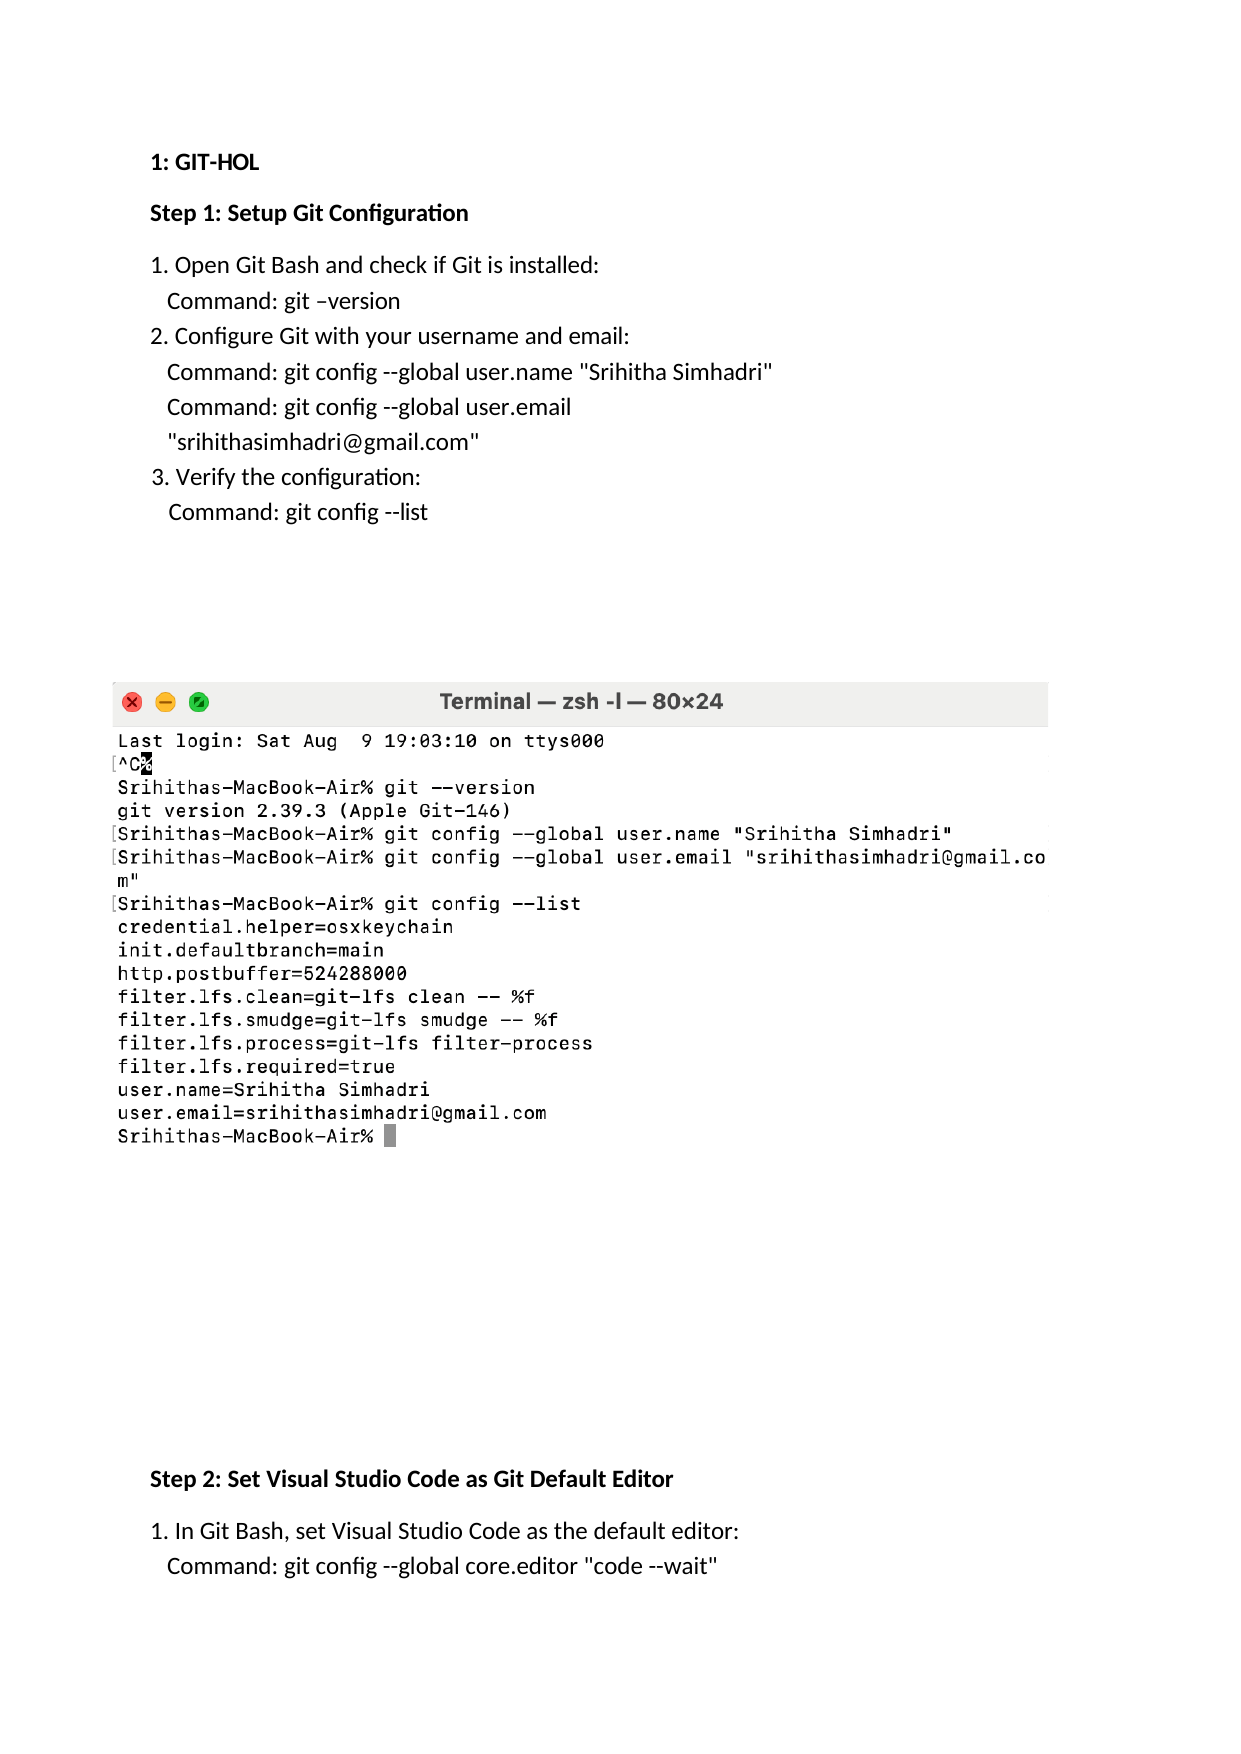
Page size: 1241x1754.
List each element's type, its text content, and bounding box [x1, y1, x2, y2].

list Verify the configuration: [74, 461, 421, 491]
subtitle Step 2: Set Visual Studio Code as Git Default Editor [150, 1463, 1107, 1493]
text Command: git config --list [74, 496, 428, 526]
text Step 1: Setup Git Configuration [150, 198, 1107, 228]
list Configure Git with your username and email: [150, 320, 1107, 351]
picture [112, 682, 1049, 1147]
text Command: git config --global user.name "Srihitha Simhadri" Command: git config --global user.email "srihithasimhadri@gmail.com" [167, 356, 887, 456]
list Open Git Bash and check if Git is installed: [150, 250, 1107, 280]
text Command: git –version [167, 285, 1107, 316]
subtitle 1: GIT-HOL [150, 146, 1107, 176]
list In Git Bash, set Visual Studio Code as the default editor: Command: git config --global core.editor "code --wait" [150, 1515, 739, 1580]
